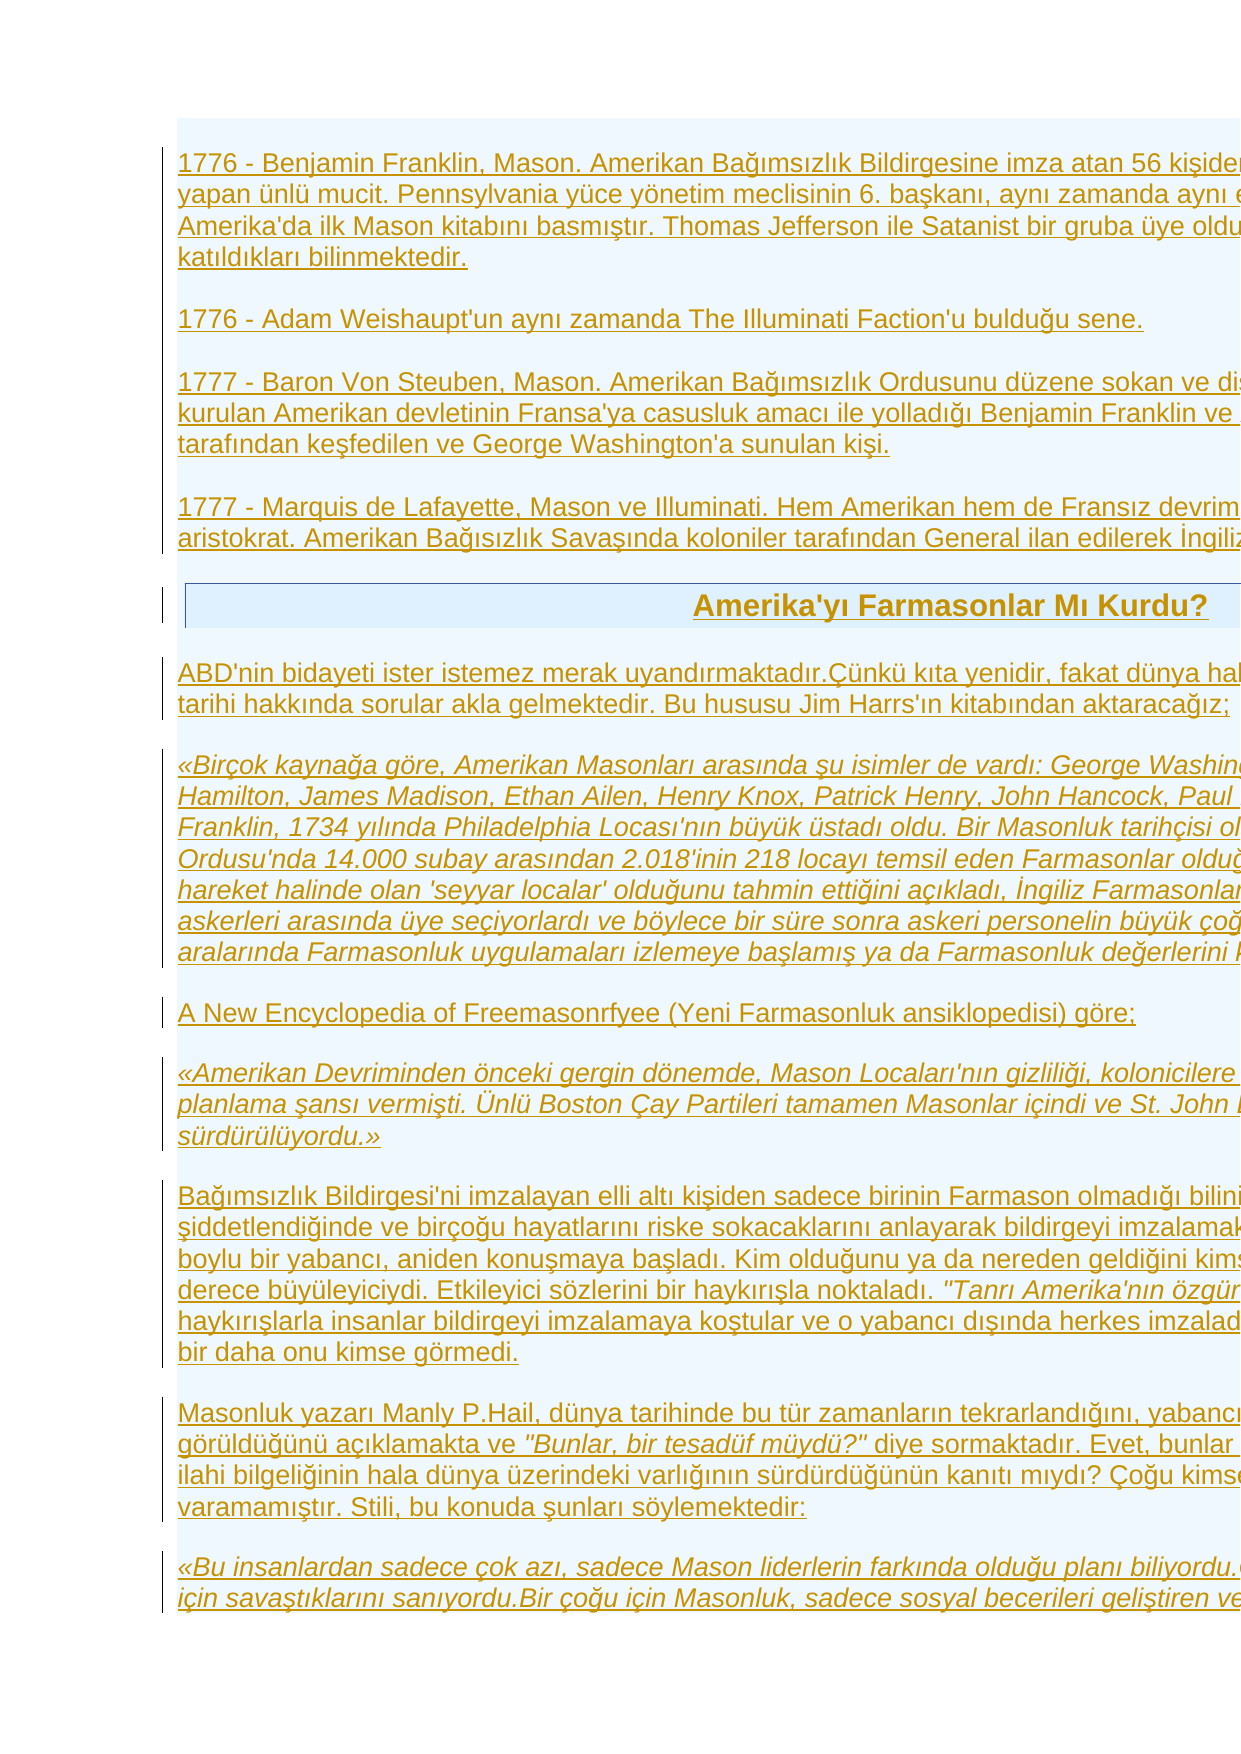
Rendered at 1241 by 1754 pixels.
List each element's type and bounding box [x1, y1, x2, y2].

table_cell [177, 840, 1240, 870]
table_cell [1149, 1255, 1156, 1266]
table_cell [1041, 886, 1049, 897]
table_cell [177, 1456, 1240, 1487]
table_cell [183, 220, 190, 228]
table_cell [177, 425, 1240, 518]
table_cell [177, 1302, 1240, 1332]
table_cell [271, 1440, 278, 1451]
table_cell [177, 933, 1240, 964]
table_cell [667, 886, 675, 897]
table_cell [177, 965, 1240, 1084]
table_cell [177, 1579, 1240, 1609]
table_cell [177, 1208, 1240, 1239]
table_cell [1231, 917, 1239, 928]
table_cell [177, 1488, 1240, 1578]
table_cell [177, 902, 1240, 932]
table_cell [177, 808, 1240, 839]
table_cell [462, 534, 469, 545]
table_cell [177, 1333, 1240, 1424]
table_cell [1092, 1255, 1099, 1266]
table_cell [177, 1271, 1240, 1301]
table_cell [1206, 534, 1213, 545]
table_cell [843, 1255, 850, 1266]
table_cell [177, 1425, 1240, 1455]
table_cell [953, 409, 960, 420]
table_cell [177, 1117, 1240, 1207]
table_cell [177, 777, 1240, 807]
table_cell [1235, 855, 1240, 866]
table_cell [991, 917, 999, 928]
table_cell [494, 1317, 501, 1328]
table_cell [177, 207, 1240, 237]
table_cell [177, 519, 1240, 549]
table_cell [1068, 222, 1075, 233]
table_cell [860, 886, 868, 897]
table_cell [177, 685, 1240, 776]
table_cell [181, 1440, 188, 1451]
table_cell [177, 871, 1240, 901]
table_cell [177, 238, 1240, 393]
table_cell [177, 118, 1240, 174]
table_cell [177, 175, 1240, 206]
table_cell [177, 394, 1240, 424]
table_cell [177, 1085, 1240, 1116]
table_cell [177, 1240, 1240, 1270]
table_cell [1203, 1286, 1211, 1297]
table_cell [177, 550, 1240, 684]
